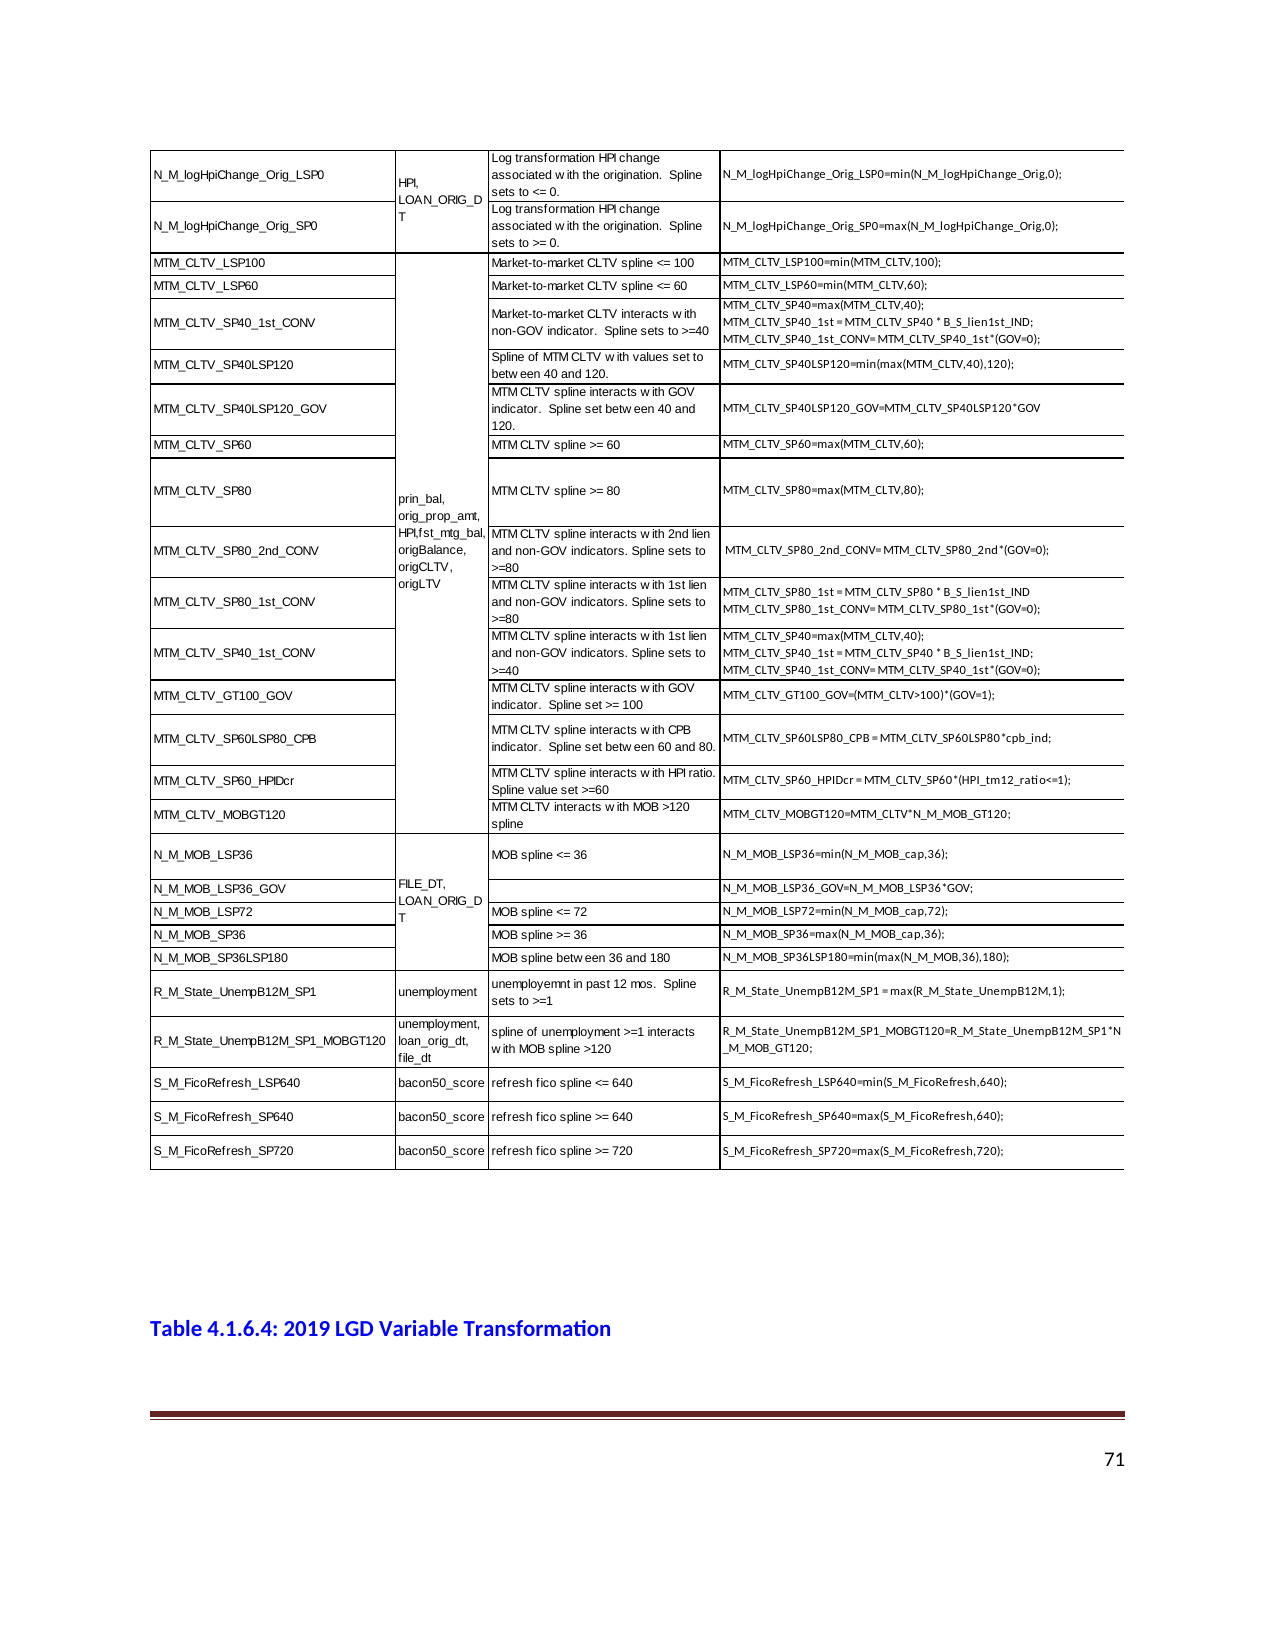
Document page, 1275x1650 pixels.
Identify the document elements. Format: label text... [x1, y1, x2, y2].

subtitle Table 4.1.6.4: 2019 LGD Variable Transformation [150, 1314, 1125, 1342]
